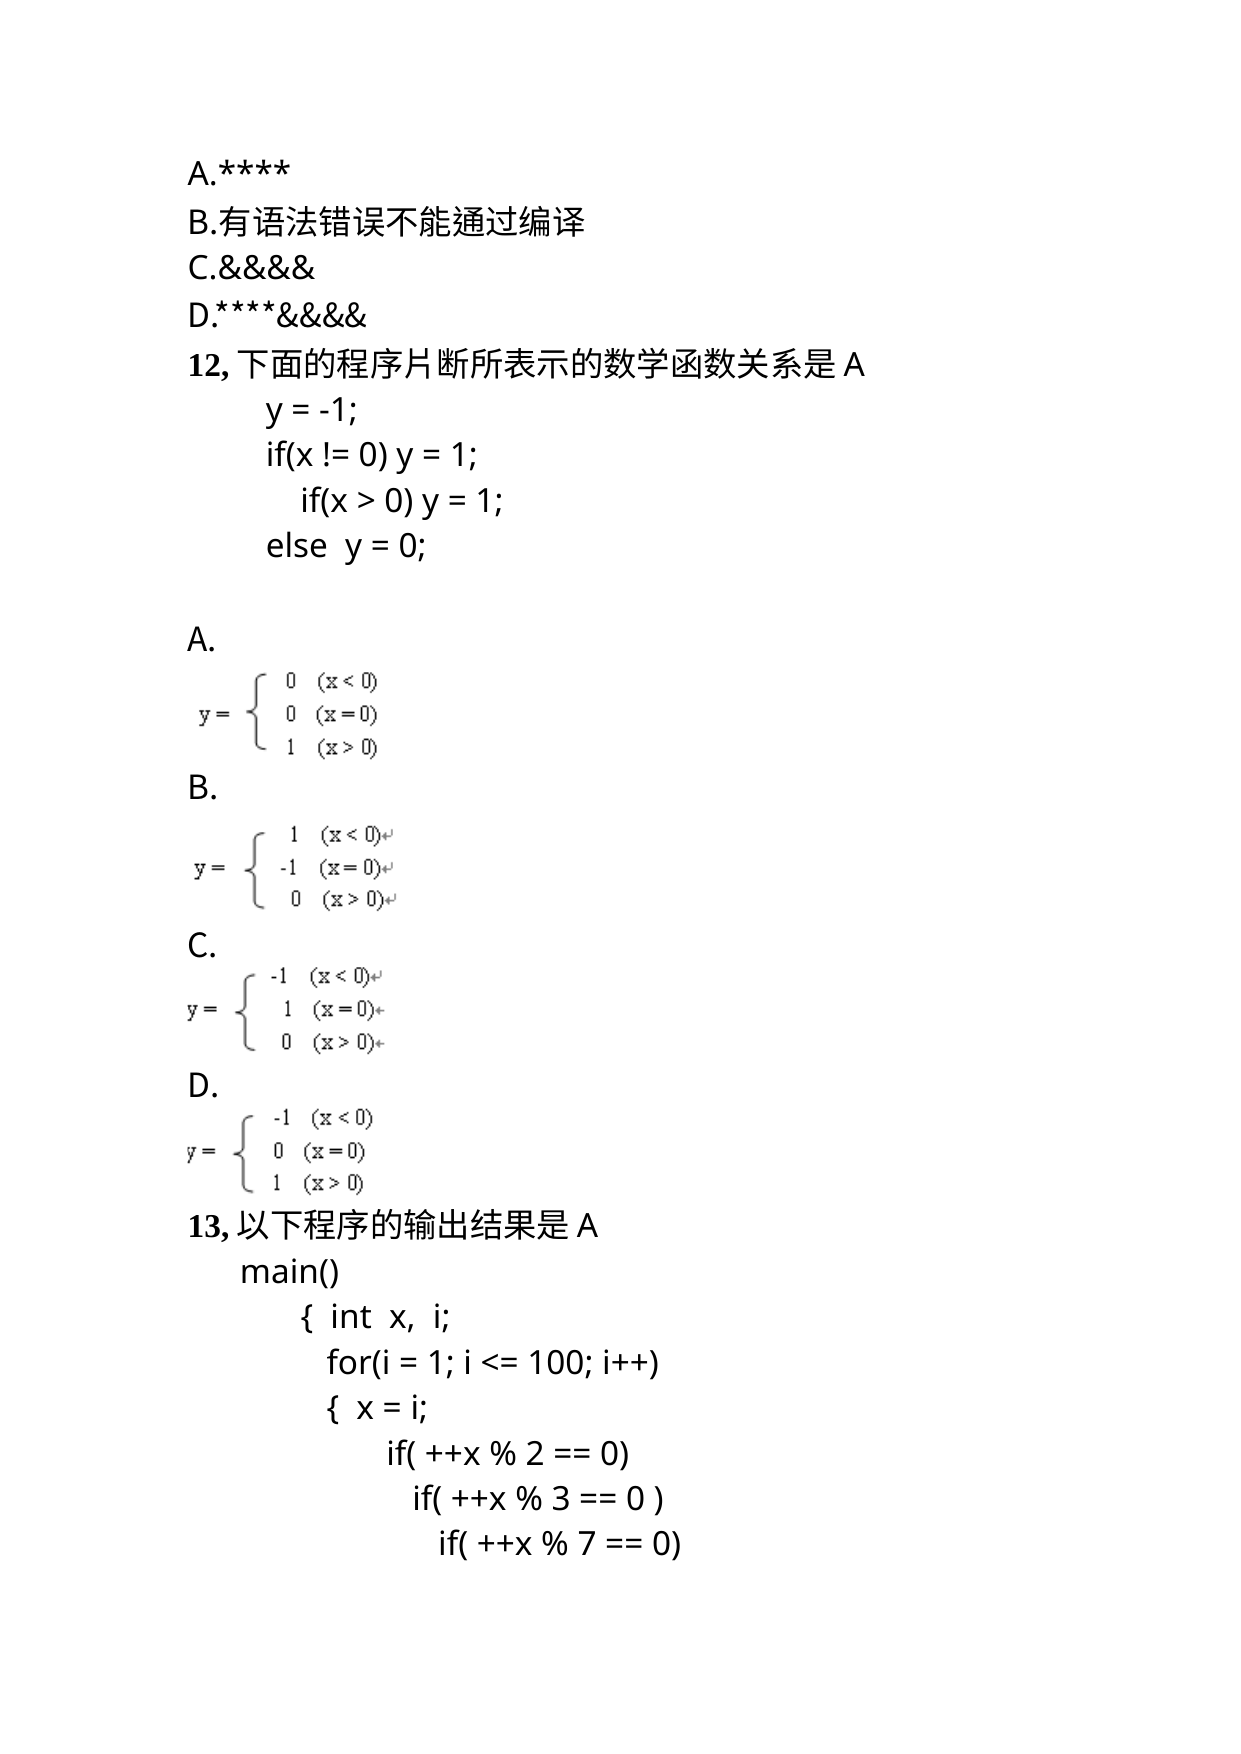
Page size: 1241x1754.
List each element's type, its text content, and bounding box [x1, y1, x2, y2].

text main() [187, 1248, 1053, 1293]
text if( ++x % 2 == 0) [187, 1429, 1053, 1475]
picture [187, 809, 403, 919]
text B.有语法错误不能通过编译 [187, 195, 1053, 244]
text B. [187, 761, 1053, 809]
picture [187, 1107, 388, 1200]
text C.&&&& [187, 244, 1053, 289]
text if(x != 0) y = 1; [187, 431, 1053, 477]
text A.**** [187, 150, 1053, 195]
text { int x, i; [187, 1293, 1053, 1338]
text y = -1; [187, 386, 1053, 431]
picture [187, 966, 385, 1059]
text 12, 下面的程序片断所表示的数学函数关系是A [187, 337, 1053, 386]
text 13, 以下程序的输出结果是A [187, 1199, 1053, 1248]
text if(x > 0) y = 1; [187, 477, 1053, 522]
text D. [187, 1059, 1053, 1107]
text else y = 0; [187, 522, 1053, 567]
text { x = i; [187, 1384, 1053, 1429]
text D.****&&&& [187, 289, 1053, 337]
picture [187, 661, 383, 761]
text C. [187, 918, 1053, 967]
text if( ++x % 3 == 0 ) [187, 1475, 1053, 1520]
text if( ++x % 7 == 0) [187, 1520, 1053, 1566]
text A. [187, 613, 1053, 661]
text for(i = 1; i <= 100; i++) [187, 1338, 1053, 1384]
